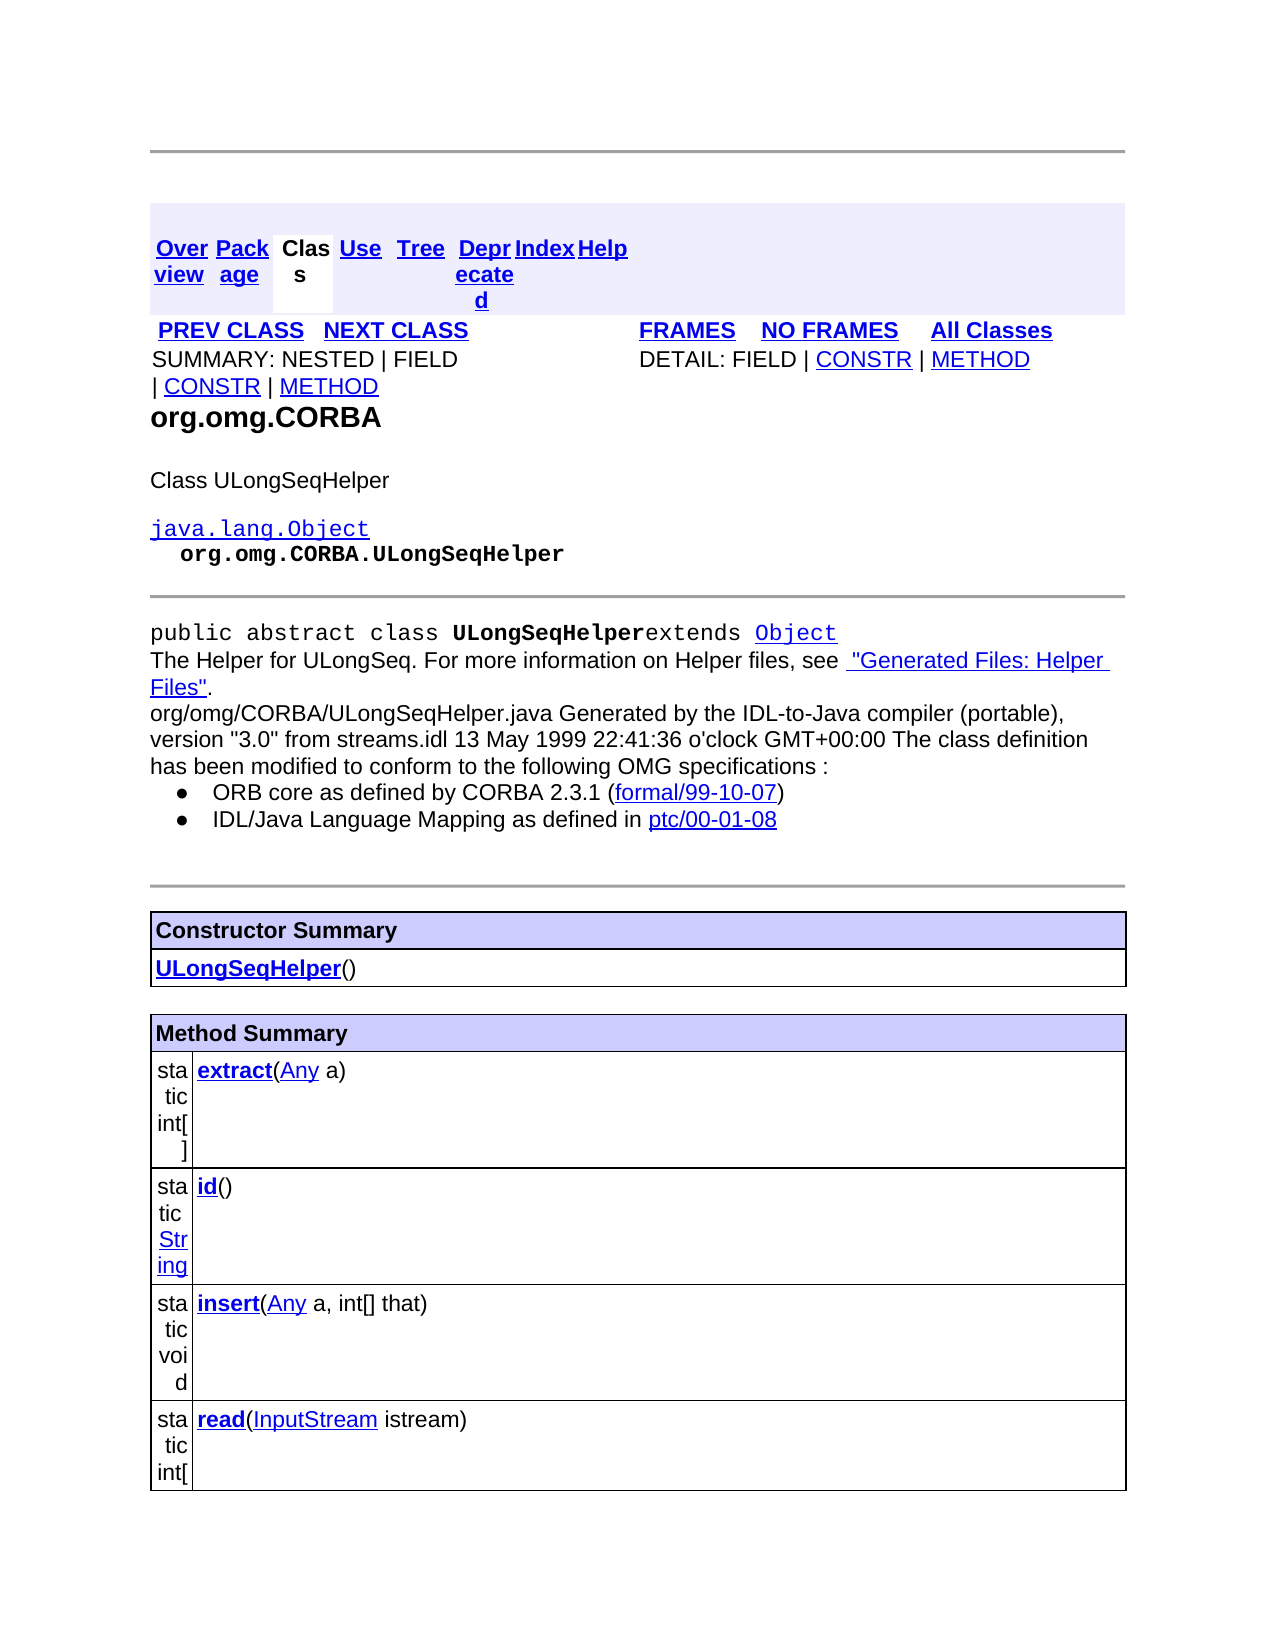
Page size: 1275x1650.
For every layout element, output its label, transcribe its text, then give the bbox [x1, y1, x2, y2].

table_cell static int[] [152, 1401, 192, 1490]
table_cell static void [152, 1285, 192, 1400]
text The Helper for ULongSeq. For more information on Helper files, see "Generated Files: Helper Files". [150, 647, 1125, 700]
table_cell static String [152, 1169, 192, 1283]
table_cell id() [193, 1169, 1125, 1283]
table_cell extract(Any a) [193, 1052, 1125, 1167]
table_header Constructor Summary [152, 913, 1125, 948]
list IDL/Java Language Mapping as defined in ptc/00-01-08 [175, 806, 1125, 832]
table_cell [193, 1401, 1125, 1490]
table_cell static int[] [152, 1052, 192, 1167]
table_cell insert(Any a, int[] that) [193, 1285, 1125, 1400]
text public abstract class ULongSeqHelperextends Object [150, 599, 1125, 647]
table_cell ULongSeqHelper() [152, 950, 1125, 986]
text Class ULongSeqHelper [150, 467, 1125, 493]
table_header [150, 203, 1125, 315]
table_cell FRAMES NO FRAMES All Classes [638, 315, 1125, 345]
list ORB core as defined by CORBA 2.3.1 (formal/99-10-07) [175, 779, 1125, 806]
text org/omg/CORBA/ULongSeqHelper.java Generated by the IDL-to-Java compiler (portable), version "3.0" from streams.idl 13 May 1999 22:41:36 o'clock GMT+00:00 The class definition has been modified to conform to the following OMG specifications : [150, 700, 1125, 779]
table_cell PREV CLASS NEXT CLASS [150, 315, 637, 345]
text java.lang.Object org.omg.CORBA.ULongSeqHelper [150, 517, 1125, 595]
table_cell DETAIL: FIELD | CONSTR | METHOD [638, 345, 1125, 401]
table_header Method Summary [152, 1015, 1125, 1051]
table_cell SUMMARY: NESTED | FIELD | CONSTR | METHOD [150, 345, 637, 401]
subtitle org.omg.CORBA [150, 401, 1125, 444]
